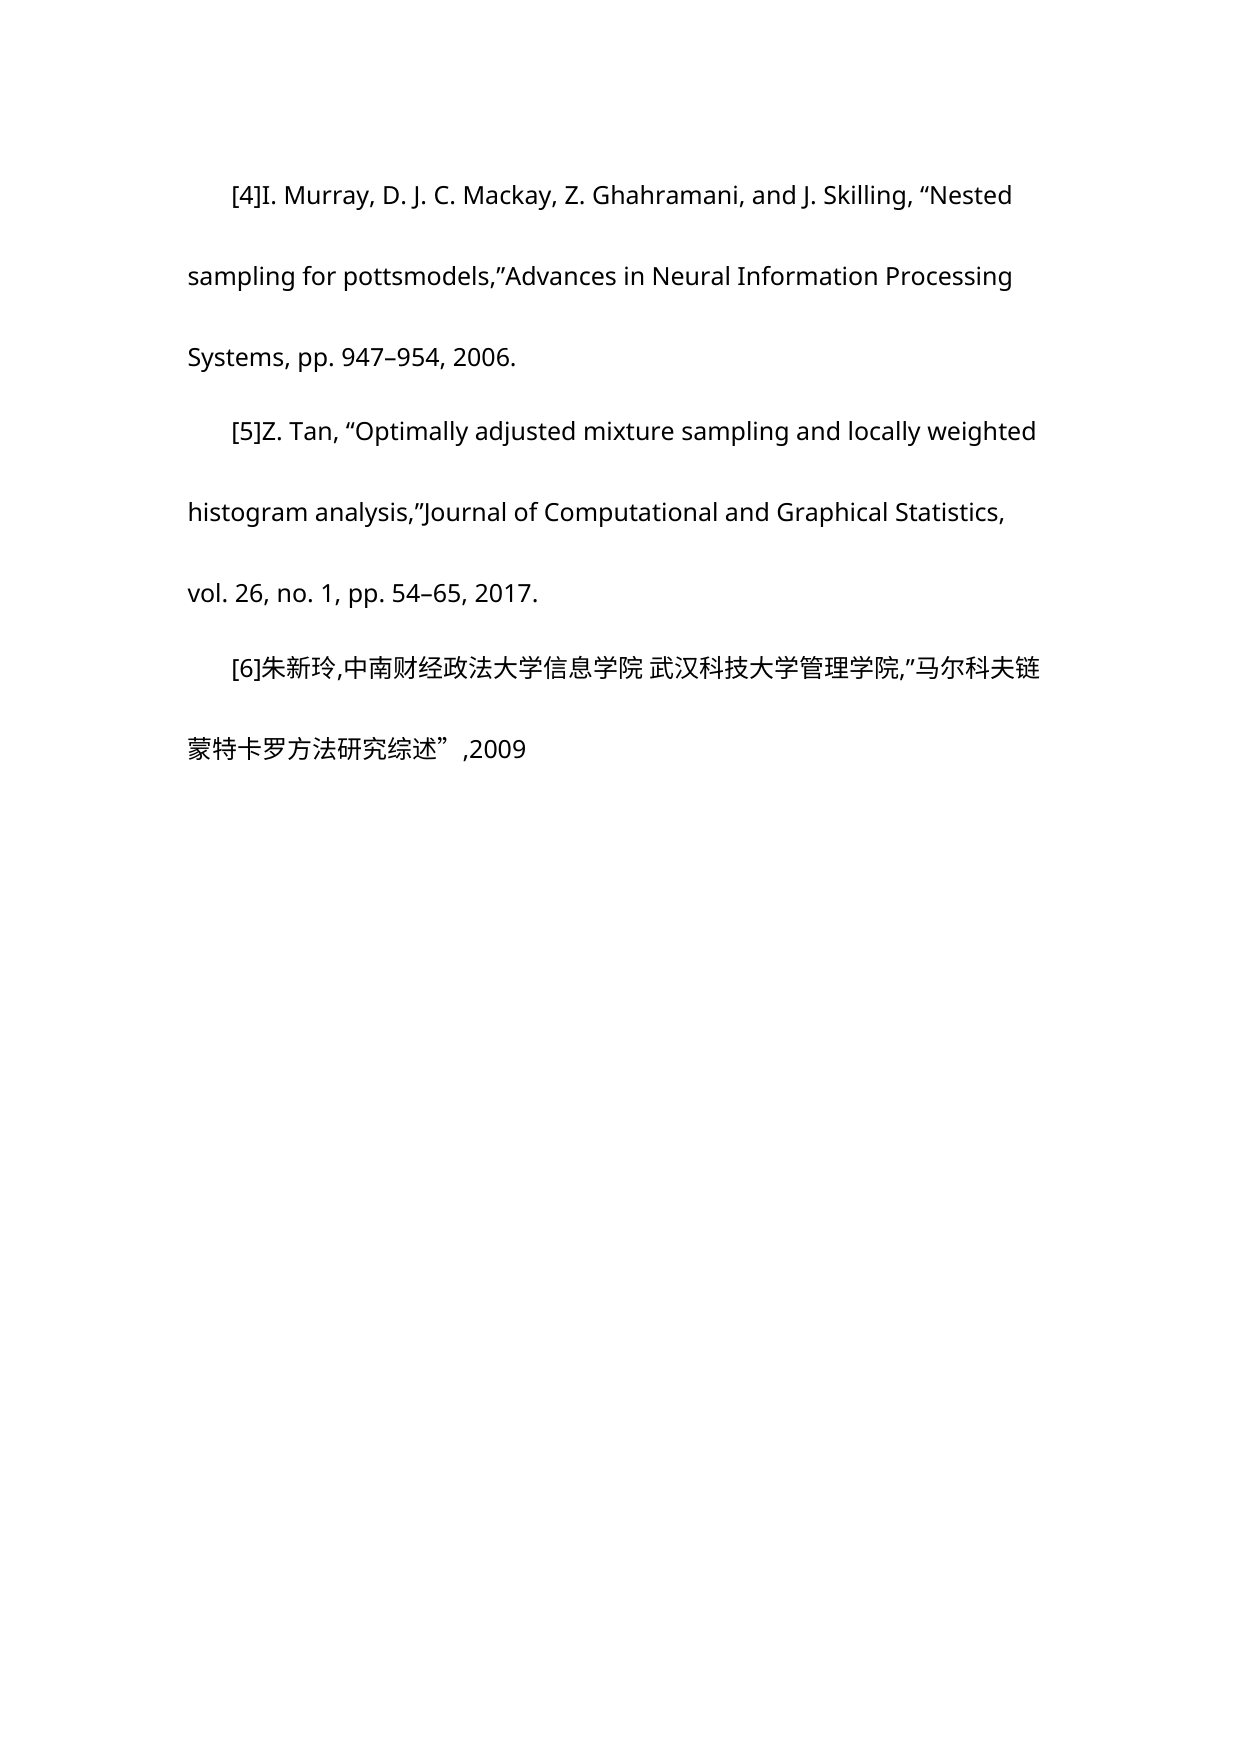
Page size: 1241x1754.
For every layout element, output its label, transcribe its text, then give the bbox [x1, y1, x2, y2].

text [5]Z. Tan, “Optimally adjusted mixture sampling and locally weighted histogram analysis,”Journal of Computational and Graphical Statistics, vol. 26, no. 1, pp. 54–65, 2017. [187, 398, 1053, 625]
text [6]朱新玲,中南财经政法大学信息学院 武汉科技大学管理学院,”马尔科夫链蒙特卡罗方法研究综述”,2009 [187, 634, 1053, 780]
text [4]I. Murray, D. J. C. Mackay, Z. Ghahramani, and J. Skilling, “Nested sampling for pottsmodels,”Advances in Neural Information Processing Systems, pp. 947–954, 2006. [187, 162, 1053, 389]
